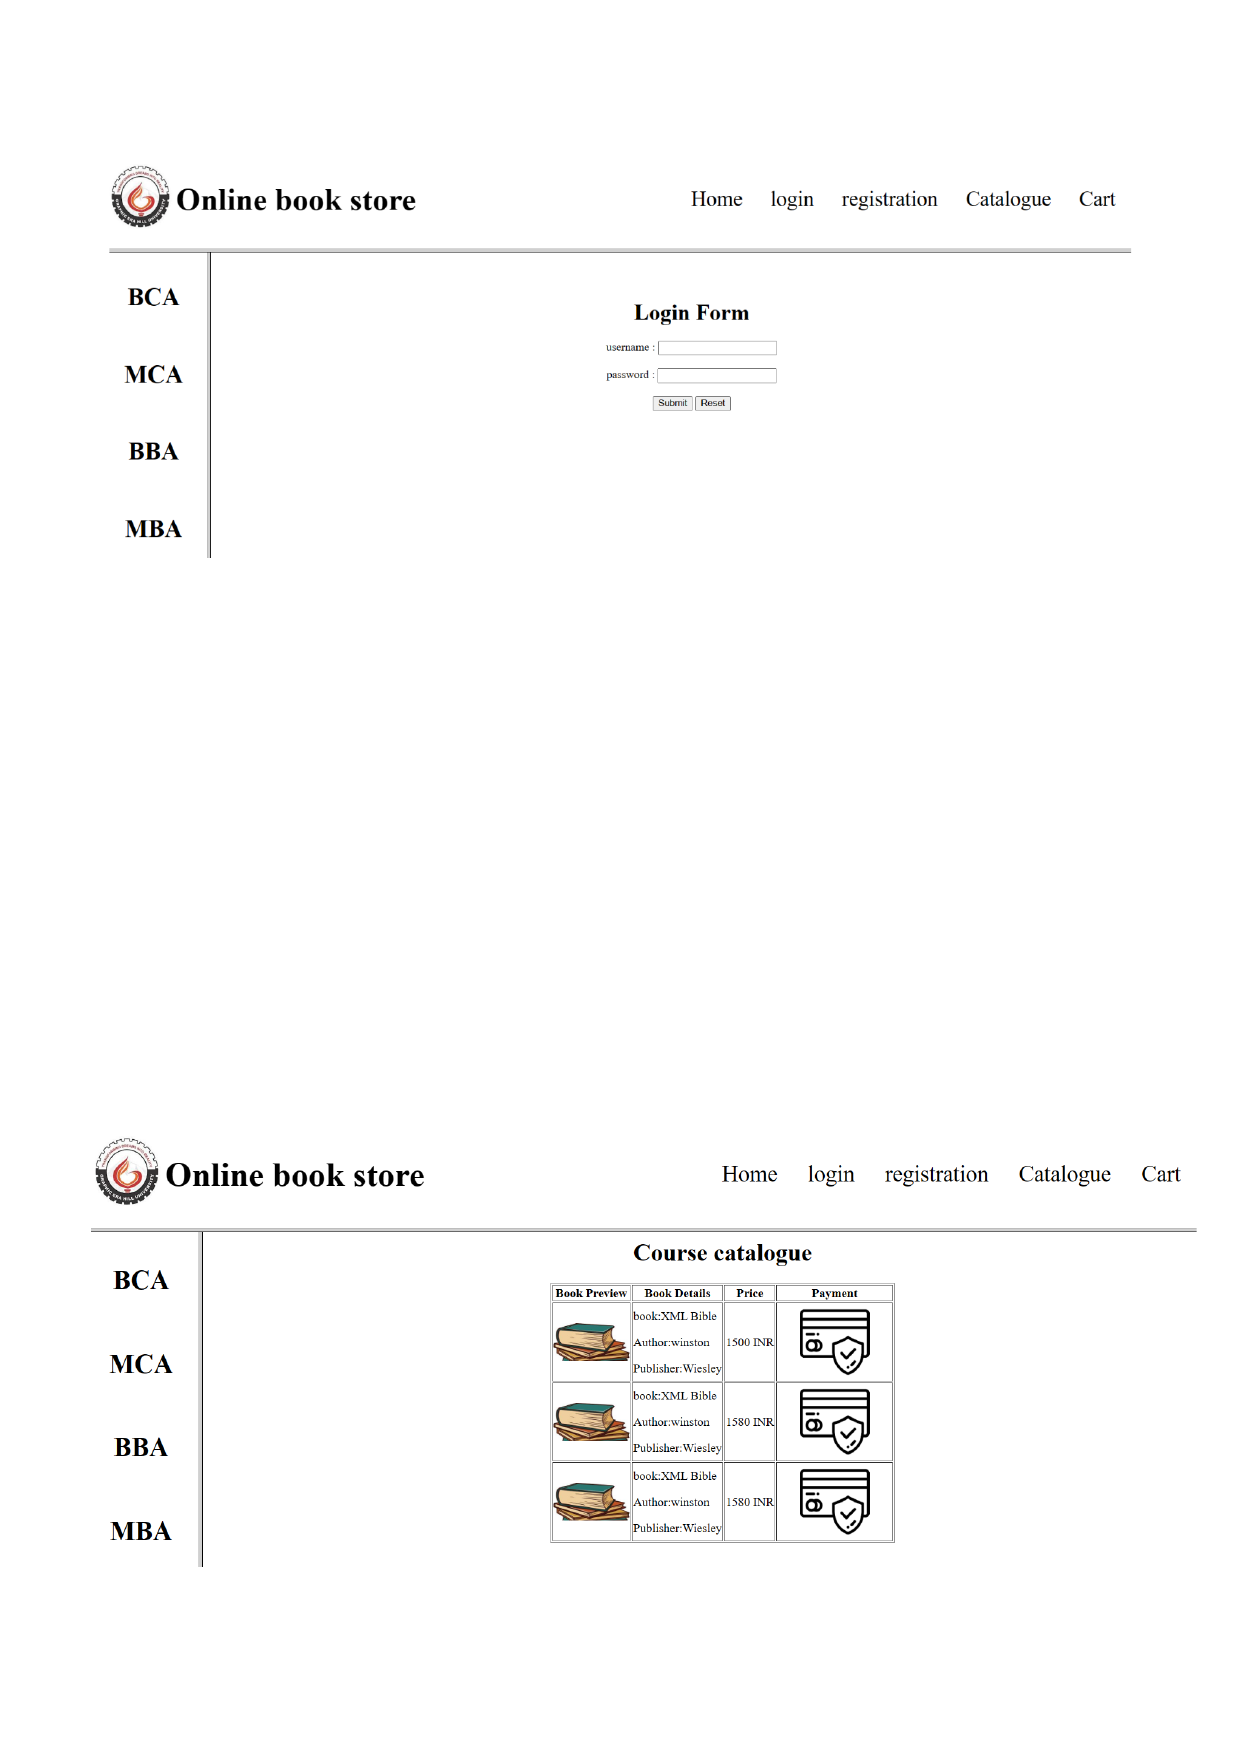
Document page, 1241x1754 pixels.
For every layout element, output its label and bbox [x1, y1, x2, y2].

picture [109, 162, 1132, 558]
picture [91, 1125, 1197, 1567]
